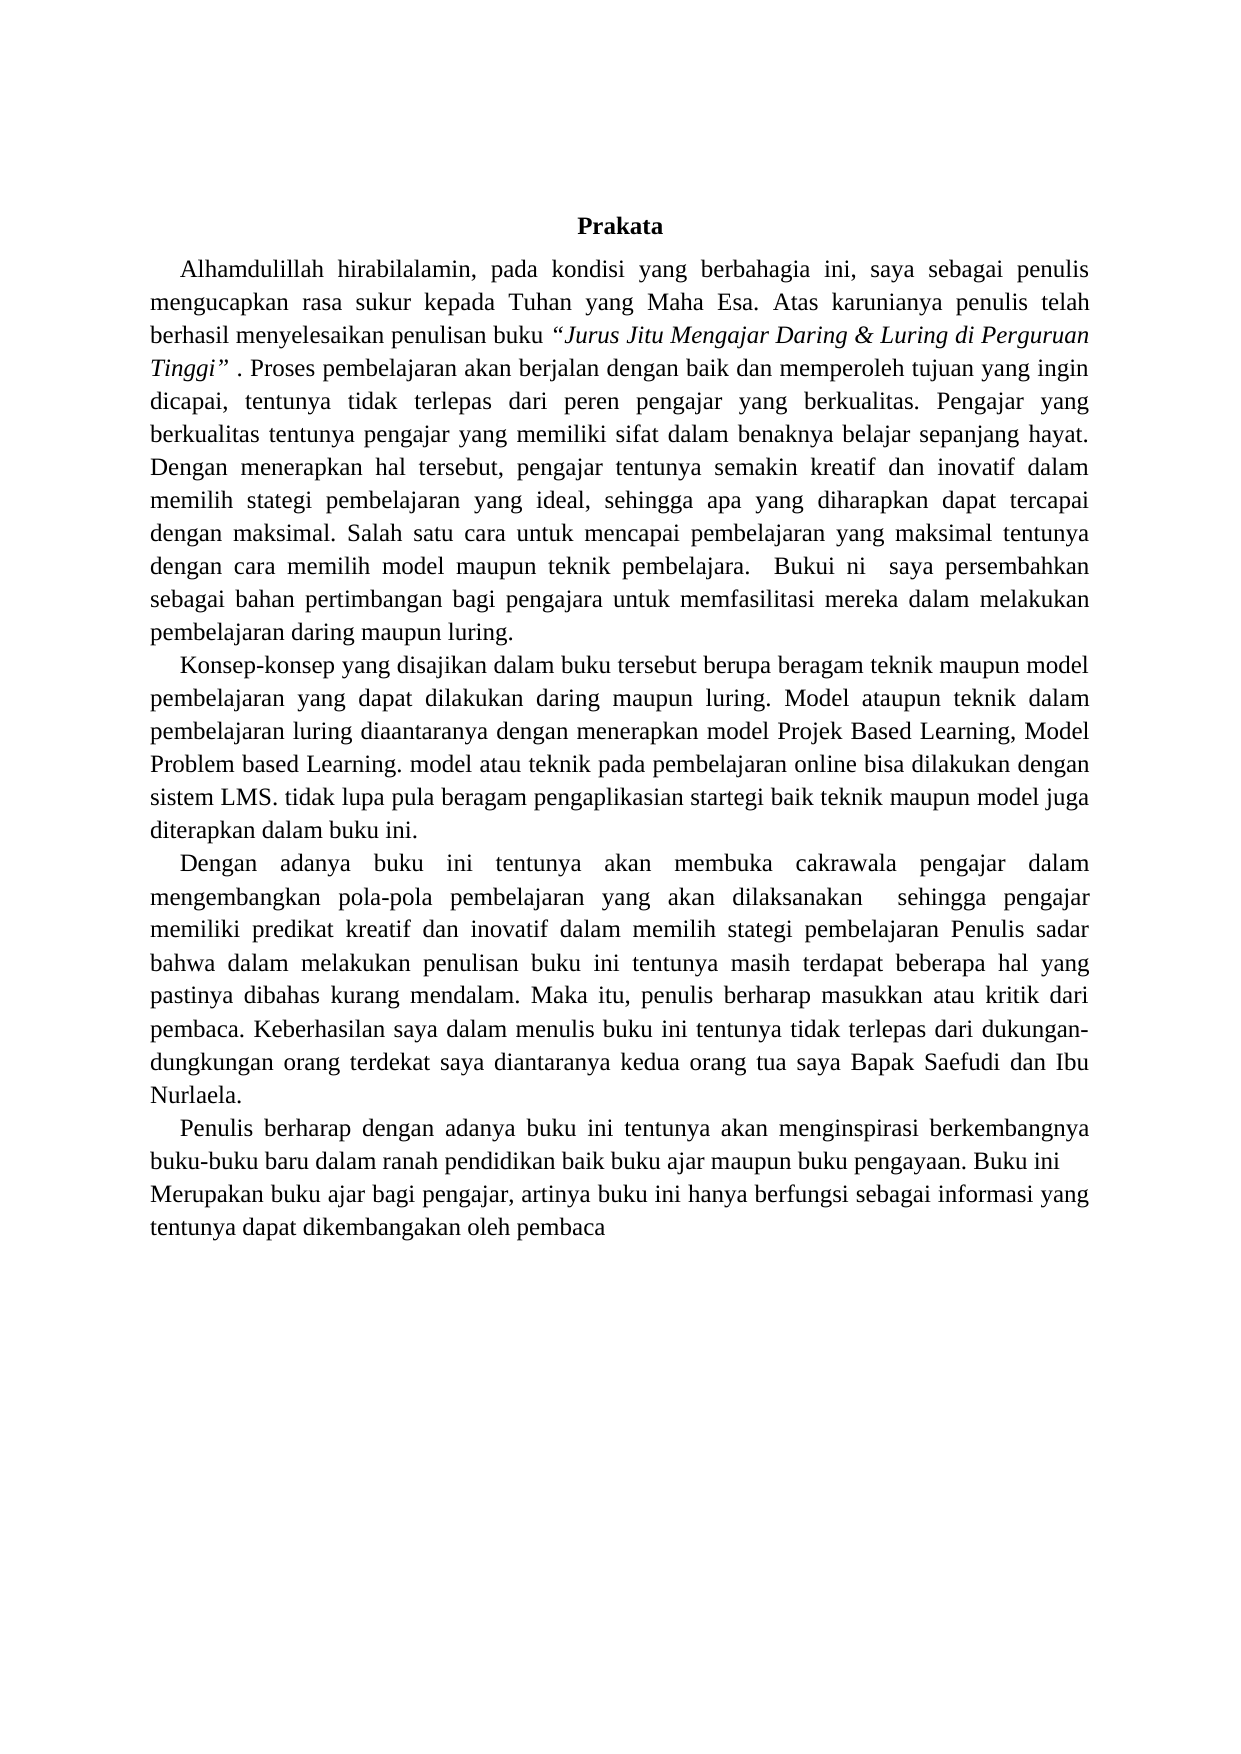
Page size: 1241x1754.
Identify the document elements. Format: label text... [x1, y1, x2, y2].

text Prakata [150, 211, 1090, 240]
text Penulis berharap dengan adanya buku ini tentunya akan menginspirasi berkembangnya buku-buku baru dalam ranah pendidikan baik buku ajar maupun buku pengayaan. Buku ini [150, 1113, 1090, 1174]
text Alhamdulillah hirabilalamin, pada kondisi yang berbahagia ini, saya sebagai penulis mengucapkan rasa sukur kepada Tuhan yang Maha Esa. Atas karunianya penulis telah berhasil menyelesaikan penulisan buku “Jurus Jitu Mengajar Daring & Luring di Perguruan Tinggi” . Proses pembelajaran akan berjalan dengan baik dan memperoleh tujuan yang ingin dicapai, tentunya tidak terlepas dari peren pengajar yang berkualitas. Pengajar yang berkualitas tentunya pengajar yang memiliki sifat dalam benaknya belajar sepanjang hayat. Dengan menerapkan hal tersebut, pengajar tentunya semakin kreatif dan inovatif dalam memilih stategi pembelajaran yang ideal, sehingga apa yang diharapkan dapat tercapai dengan maksimal. Salah satu cara untuk mencapai pembelajaran yang maksimal tentunya dengan cara memilih model maupun teknik pembelajara. Bukui ni saya persembahkan sebagai bahan pertimbangan bagi pengajara untuk memfasilitasi mereka dalam melakukan pembelajaran daring maupun luring. [150, 254, 1090, 646]
text Konsep-konsep yang disajikan dalam buku tersebut berupa beragam teknik maupun model pembelajaran yang dapat dilakukan daring maupun luring. Model ataupun teknik dalam pembelajaran luring diaantaranya dengan menerapkan model Projek Based Learning, Model Problem based Learning. model atau teknik pada pembelajaran online bisa dilakukan dengan sistem LMS. tidak lupa pula beragam pengaplikasian startegi baik teknik maupun model juga diterapkan dalam buku ini. [150, 650, 1090, 844]
text Merupakan buku ajar bagi pengajar, artinya buku ini hanya berfungsi sebagai informasi yang tentunya dapat dikembangakan oleh pembaca [150, 1179, 1090, 1241]
text Dengan adanya buku ini tentunya akan membuka cakrawala pengajar dalam mengembangkan pola-pola pembelajaran yang akan dilaksanakan sehingga pengajar memiliki predikat kreatif dan inovatif dalam memilih stategi pembelajaran Penulis sadar bahwa dalam melakukan penulisan buku ini tentunya masih terdapat beberapa hal yang pastinya dibahas kurang mendalam. Maka itu, penulis berharap masukkan atau kritik dari pembaca. Keberhasilan saya dalam menulis buku ini tentunya tidak terlepas dari dukungan-dungkungan orang terdekat saya diantaranya kedua orang tua saya Bapak Saefudi dan Ibu Nurlaela. [150, 848, 1090, 1108]
